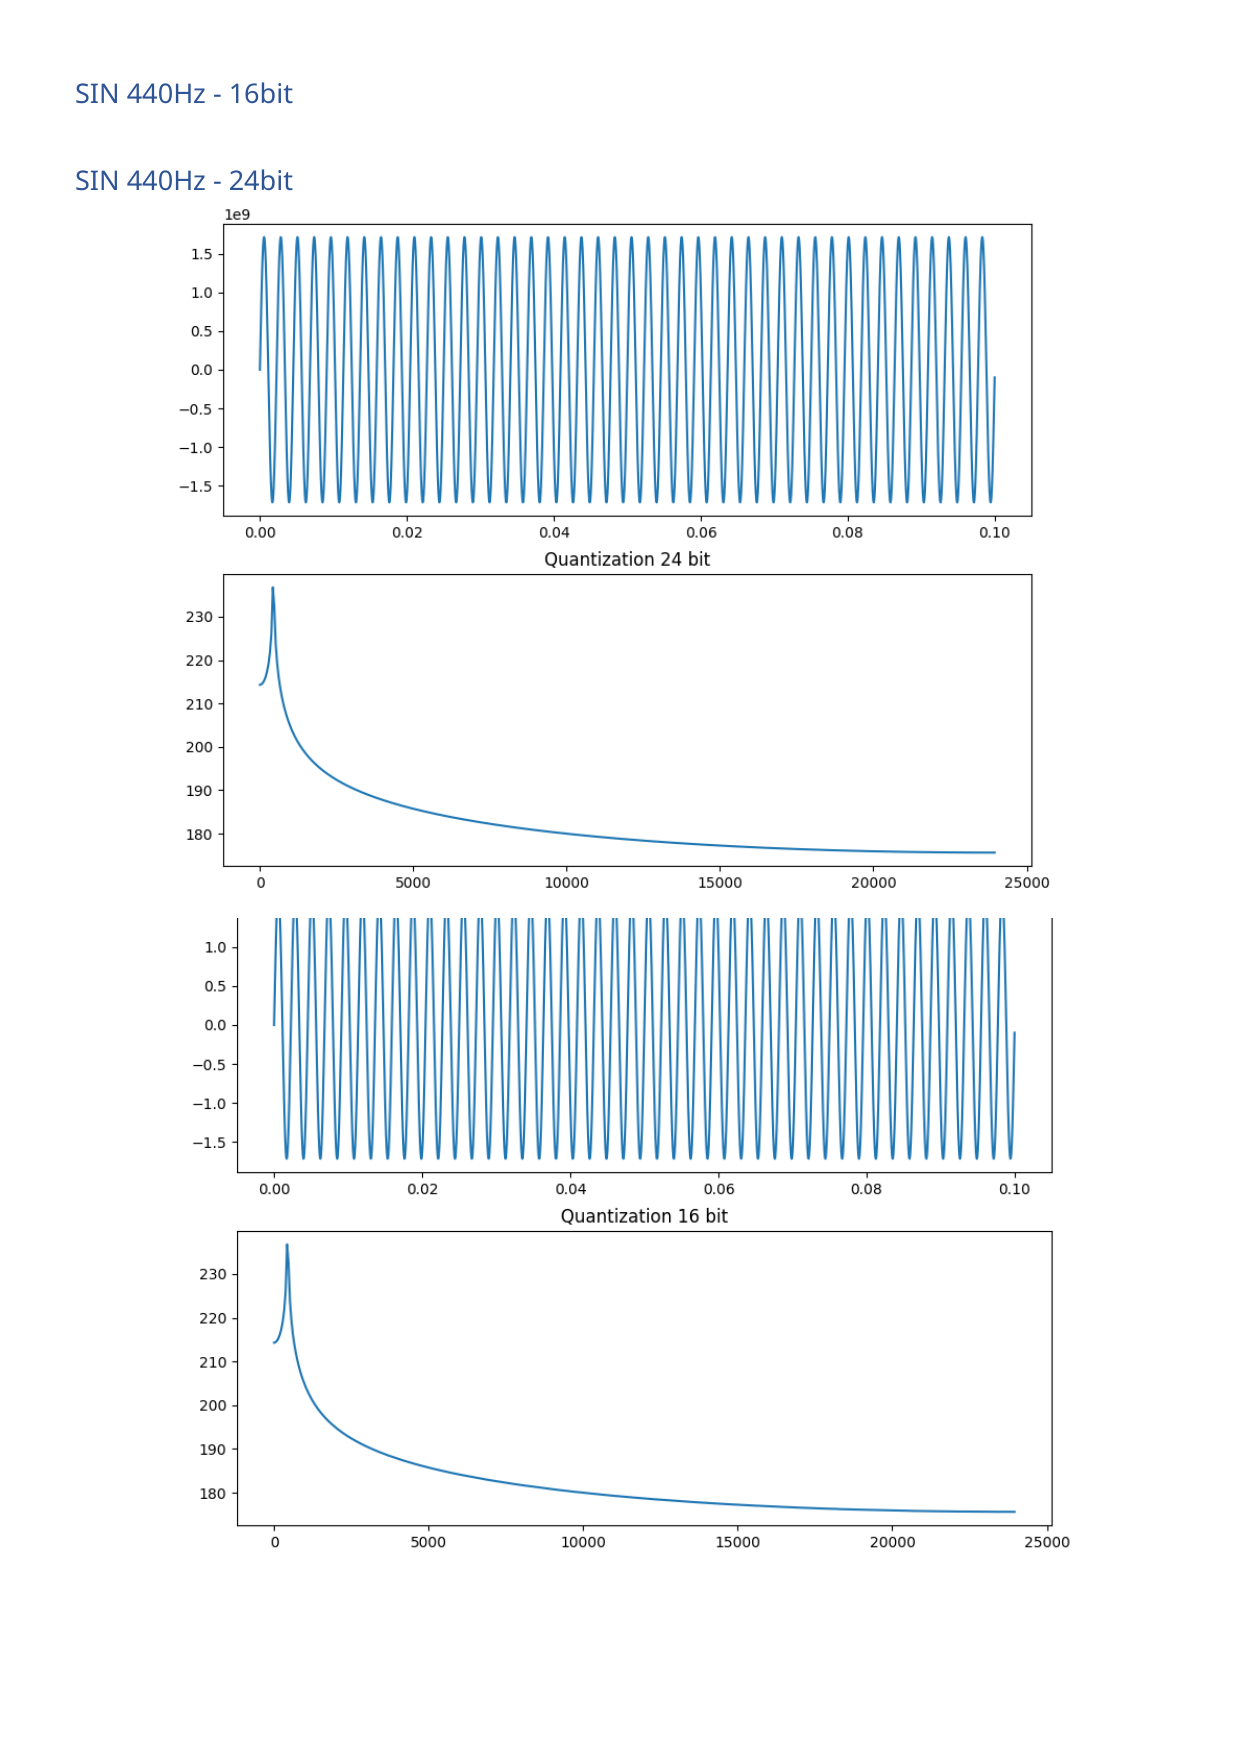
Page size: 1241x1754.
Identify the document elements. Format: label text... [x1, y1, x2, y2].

subtitle SIN 440Hz - 24bit [75, 162, 1165, 198]
picture [171, 202, 1101, 1582]
subtitle SIN 440Hz - 16bit [75, 75, 1165, 112]
